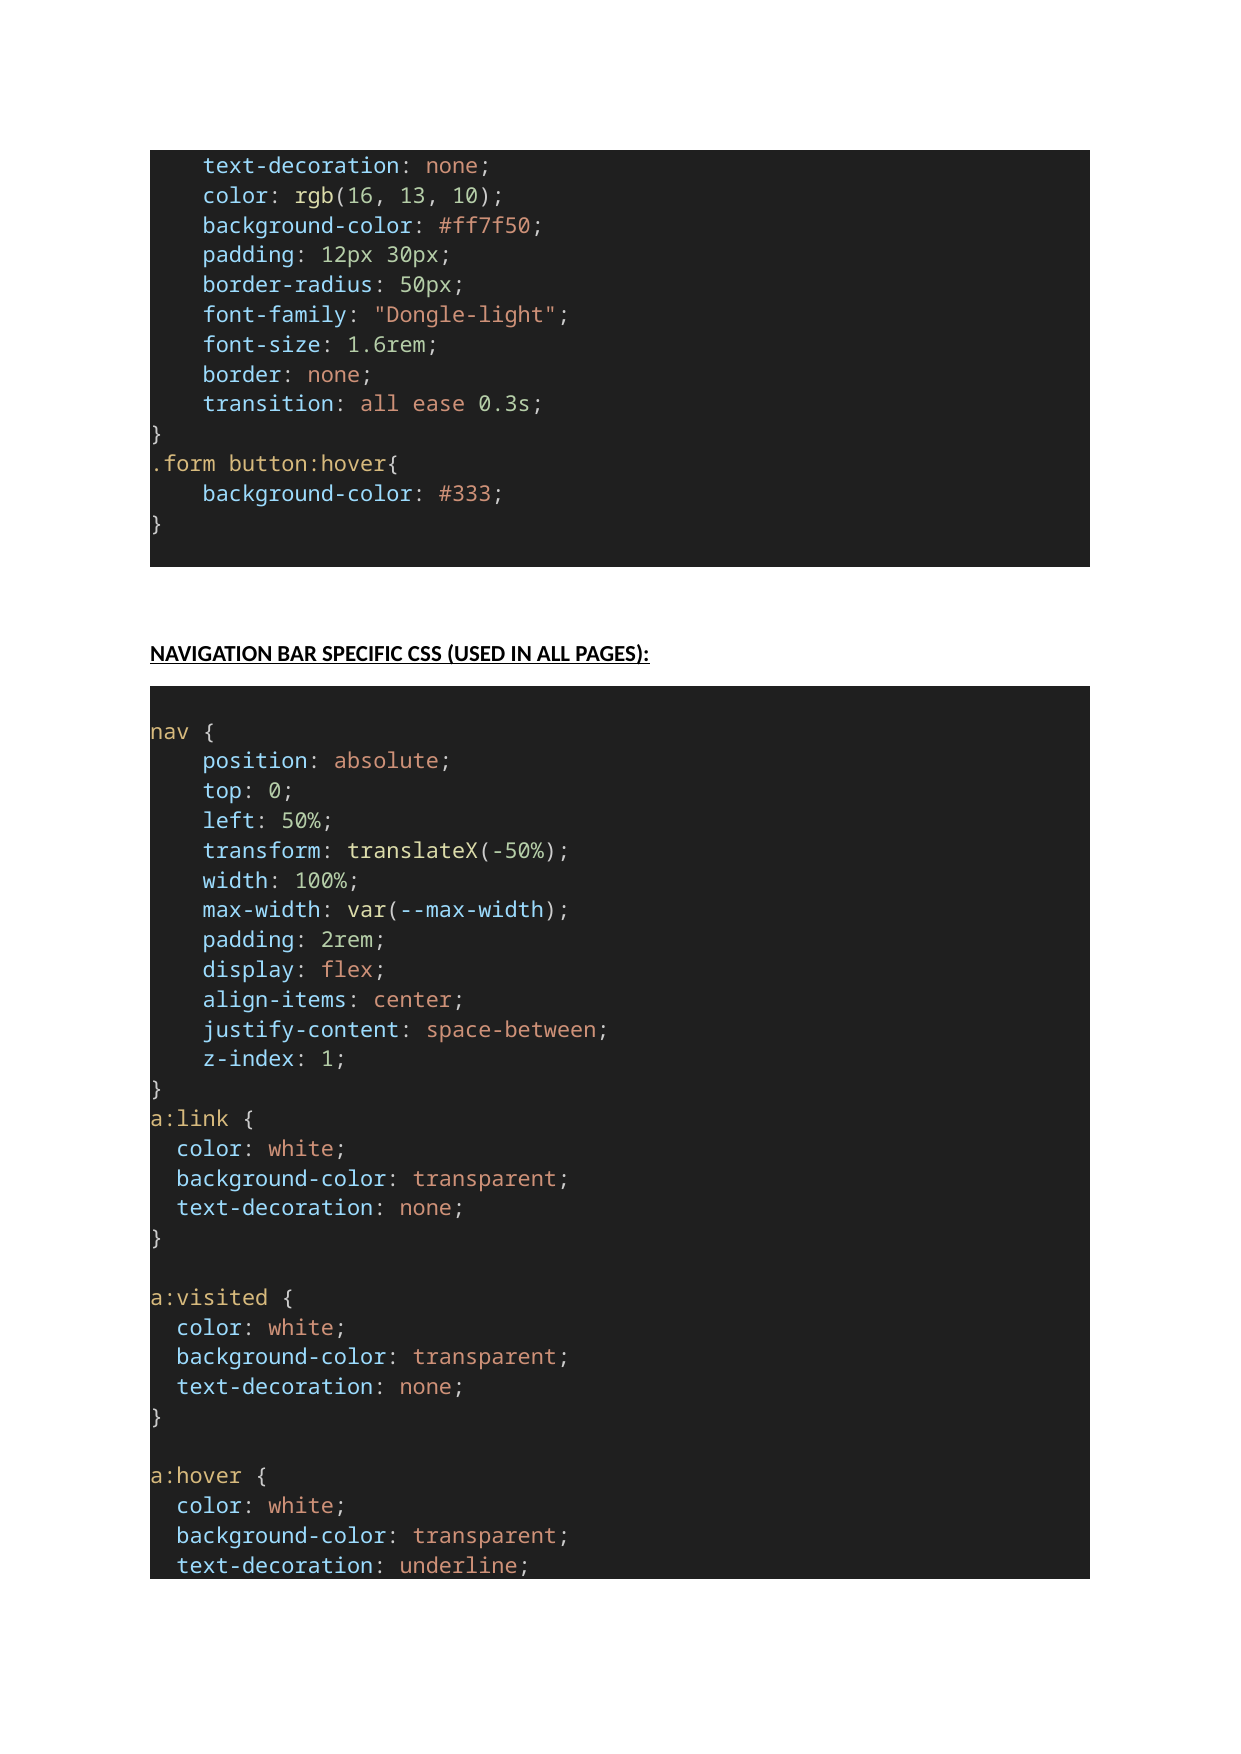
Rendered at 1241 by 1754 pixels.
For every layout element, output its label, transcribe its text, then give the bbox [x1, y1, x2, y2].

text .form button:hover{ [150, 448, 1090, 478]
text text-decoration: none; [150, 1192, 1090, 1222]
text background-color: transparent; [150, 1520, 1090, 1550]
text a:visited { [150, 1282, 1090, 1311]
text font-size: 1.6rem; [150, 329, 1090, 358]
text background-color: #ff7f50; [150, 209, 1090, 239]
text font-family: "Dongle-light"; [150, 299, 1090, 329]
text max-width: var(--max-width); [150, 894, 1090, 924]
text } [150, 507, 1090, 537]
text border: none; [150, 358, 1090, 388]
text nav { [150, 716, 1090, 745]
text } [150, 418, 1090, 448]
text transition: all ease 0.3s; [150, 388, 1090, 418]
text background-color: #333; [150, 478, 1090, 507]
text top: 0; [150, 775, 1090, 805]
text text-decoration: none; [150, 1371, 1090, 1401]
text } [150, 1073, 1090, 1103]
text a:link { [150, 1103, 1090, 1133]
text color: white; [150, 1490, 1090, 1520]
text background-color: transparent; [150, 1162, 1090, 1192]
text display: flex; [150, 954, 1090, 984]
text width: 100%; [150, 864, 1090, 894]
text left: 50%; [150, 805, 1090, 835]
text justify-content: space-between; [150, 1013, 1090, 1043]
text padding: 2rem; [150, 924, 1090, 954]
text border-radius: 50px; [150, 269, 1090, 299]
text z-index: 1; [150, 1043, 1090, 1073]
text transform: translateX(-50%); [150, 835, 1090, 864]
text NAVIGATION BAR SPECIFIC CSS (USED IN ALL PAGES): [150, 639, 1090, 667]
text color: white; [150, 1311, 1090, 1341]
text text-decoration: underline; [150, 1550, 1090, 1579]
text a:hover { [150, 1460, 1090, 1490]
text position: absolute; [150, 745, 1090, 775]
text } [150, 1222, 1090, 1252]
text padding: 12px 30px; [150, 239, 1090, 269]
text } [150, 1401, 1090, 1431]
text text-decoration: none; [150, 150, 1090, 180]
text color: rgb(16, 13, 10); [150, 180, 1090, 209]
text background-color: transparent; [150, 1341, 1090, 1371]
text color: white; [150, 1133, 1090, 1162]
text align-items: center; [150, 984, 1090, 1013]
